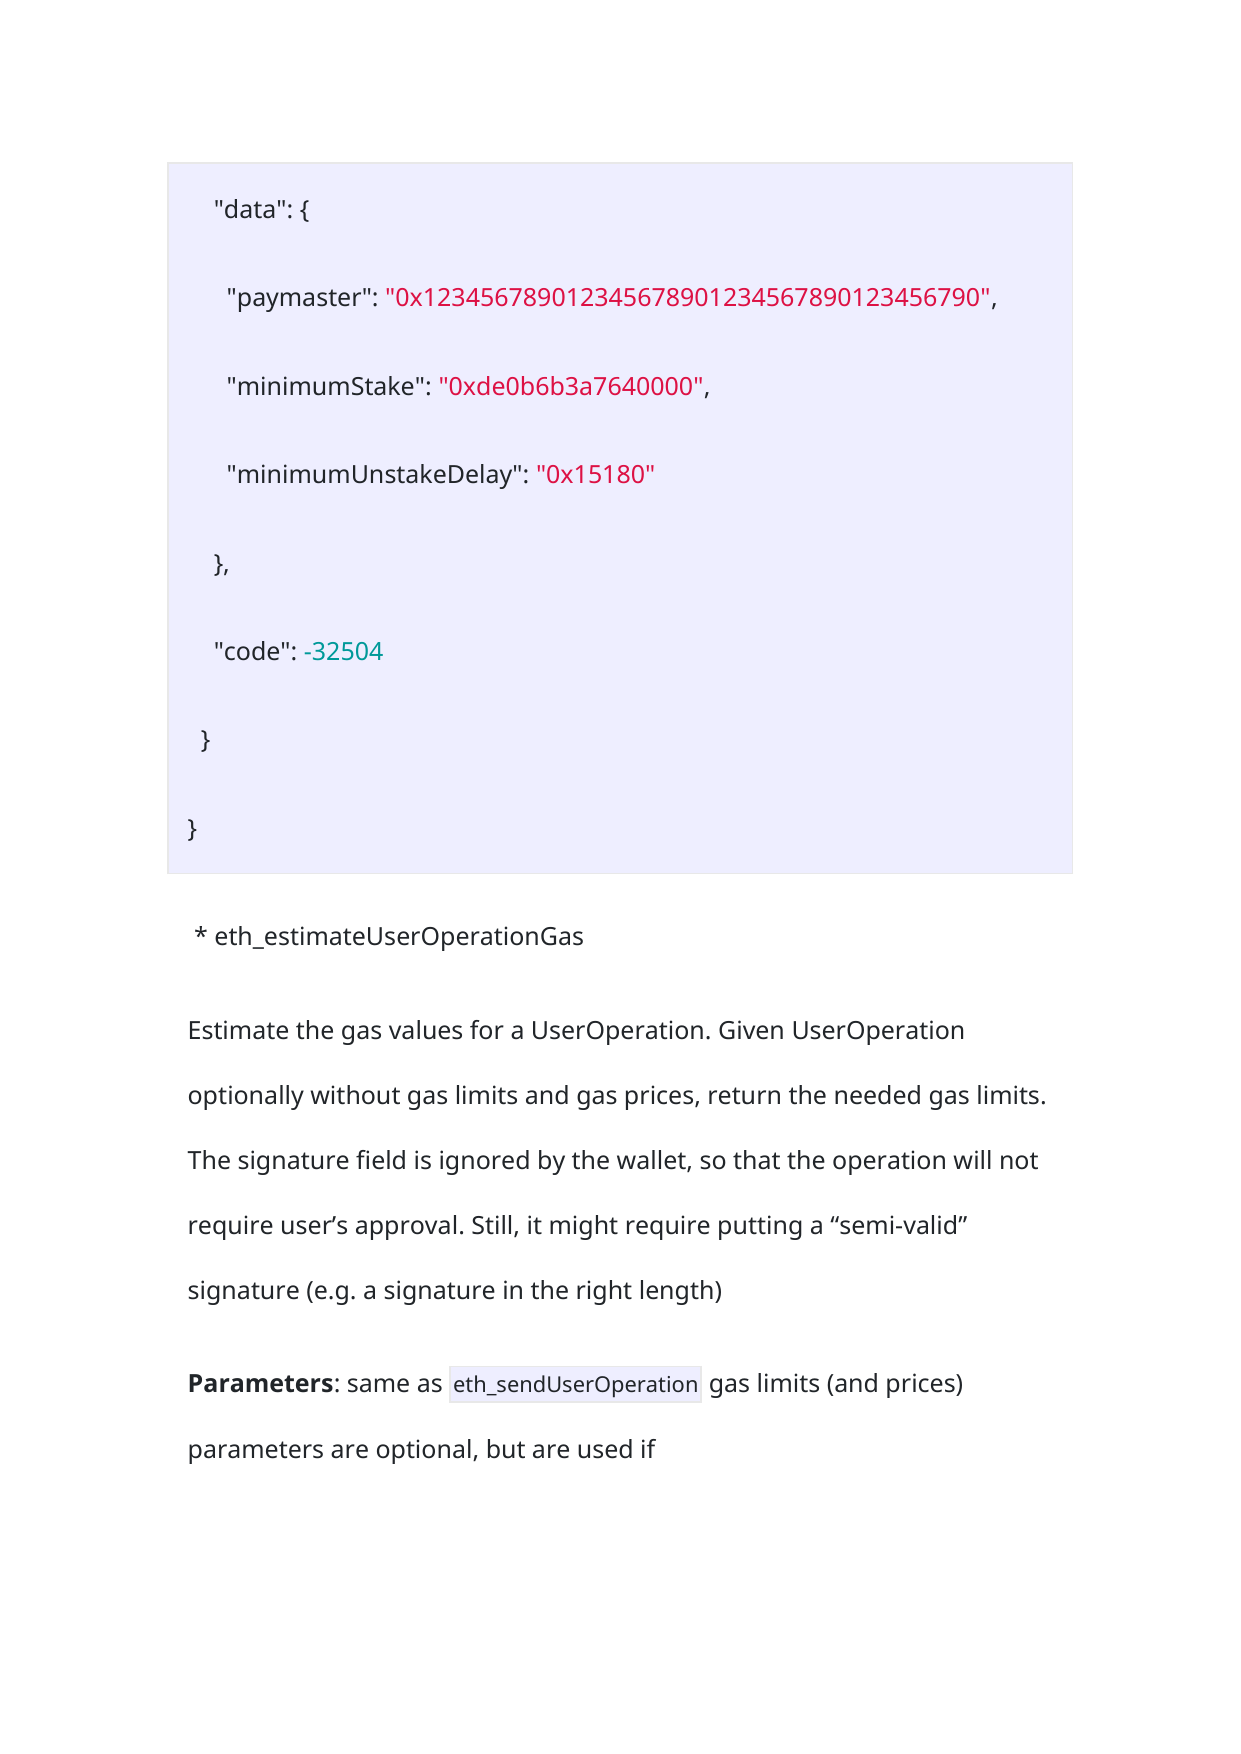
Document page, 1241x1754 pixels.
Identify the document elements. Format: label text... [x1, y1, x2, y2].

text Estimate the gas values for a UserOperation. Given UserOperation optionally without gas limits and gas prices, return the needed gas limits. The signature field is ignored by the wallet, so that the operation will not require user’s approval. Still, it might require putting a “semi-valid” signature (e.g. a signature in the right length) [187, 997, 1053, 1322]
text } [169, 693, 1072, 772]
text "code": -32504 [169, 604, 1072, 683]
text "data": { [169, 164, 1072, 241]
text * eth_estimateUserOperationGas [187, 903, 1053, 968]
text "minimumStake": "0xde0b6b3a7640000", [169, 339, 1072, 418]
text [187, 1352, 1053, 1482]
text "minimumUnstakeDelay": "0x15180" [169, 427, 1072, 506]
text }, [169, 516, 1072, 595]
text "paymaster": "0x123456789012345678901234567890123456790", [169, 250, 1072, 329]
text } [169, 781, 1072, 873]
